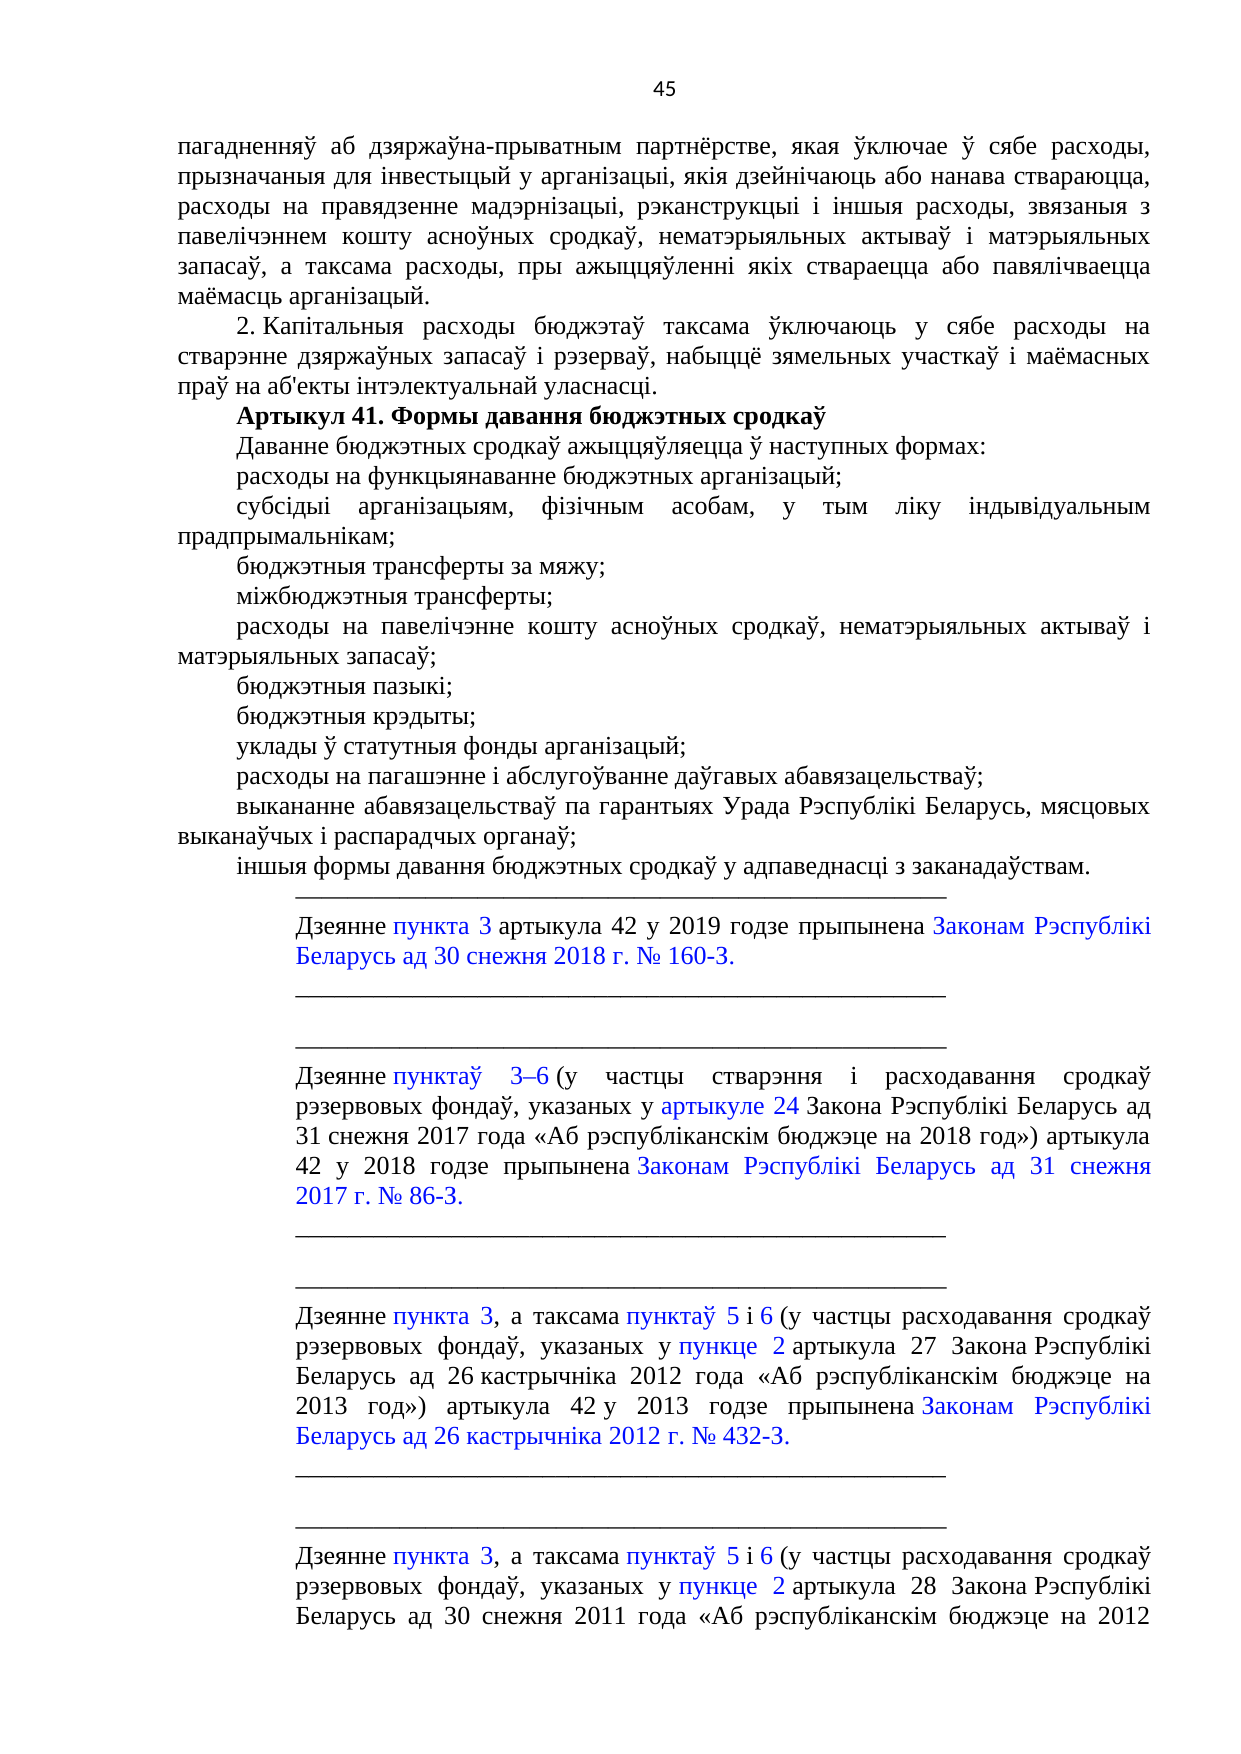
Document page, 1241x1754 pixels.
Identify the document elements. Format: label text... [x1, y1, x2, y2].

text ————————————————————————— [295, 1030, 1152, 1060]
text расходы на пагашэнне і абслугоўванне даўгавых абавязацельстваў; [177, 760, 1152, 790]
text бюджэтныя трансферты за мяжу; [177, 550, 1152, 580]
text __________________________________________________ [295, 1210, 1152, 1240]
text Артыкул 41. Формы давання бюджэтных сродкаў [236, 400, 1152, 430]
text бюджэтныя пазыкі; [177, 670, 1152, 700]
text Даванне бюджэтных сродкаў ажыццяўляецца ў наступных формах: [177, 430, 1152, 460]
text Дзеянне пунктаў 3–6 (у частцы стварэння і расходавання сродкаў рэзервовых фондаў, указаных у артыкуле 24 Закона Рэспублікі Беларусь ад 31 снежня 2017 года «Аб рэспубліканскім бюджэце на 2018 год») артыкула 42 у 2018 годзе прыпынена Законам Рэспублікі Беларусь ад 31 снежня 2017 г. № 86-З. [295, 1060, 1152, 1210]
text Дзеянне пункта 3, а таксама пунктаў 5 і 6 (у частцы расходавання сродкаў рэзервовых фондаў, указаных у пункце 2 артыкула 27 Закона Рэспублікі Беларусь ад 26 кастрычніка 2012 года «Аб рэспубліканскім бюджэце на 2013 год») артыкула 42 у 2013 годзе прыпынена Законам Рэспублікі Беларусь ад 26 кастрычніка 2012 г. № 432-З. [295, 1300, 1152, 1450]
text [295, 1540, 1152, 1630]
text уклады ў статутныя фонды арганізацый; [177, 730, 1152, 760]
text расходы на павелічэнне кошту асноўных сродкаў, нематэрыяльных актываў і матэрыяльных запасаў; [177, 610, 1152, 670]
text міжбюджэтныя трансферты; [177, 580, 1152, 610]
text Дзеянне пункта 3 артыкула 42 у 2019 годзе прыпынена Законам Рэспублікі Беларусь ад 30 снежня 2018 г. № 160-З. [295, 910, 1152, 970]
text ————————————————————————— [295, 1510, 1152, 1540]
text ————————————————————————— [295, 1270, 1152, 1300]
text ————————————————————————— [295, 880, 1152, 910]
text 2. Капітальныя расходы бюджэтаў таксама ўключаюць у сябе расходы на стварэнне дзяржаўных запасаў і рэзерваў, набыццё зямельных участкаў і маёмасных праў на аб'екты інтэлектуальнай уласнасці. [177, 310, 1152, 400]
text __________________________________________________ [295, 970, 1152, 1000]
text расходы на функцыянаванне бюджэтных арганізацый; [177, 460, 1152, 490]
text іншыя формы давання бюджэтных сродкаў у адпаведнасці з заканадаўствам. [177, 850, 1152, 880]
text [177, 130, 1152, 310]
text __________________________________________________ [295, 1450, 1152, 1480]
text бюджэтныя крэдыты; [177, 700, 1152, 730]
text выкананне абавязацельстваў па гарантыях Урада Рэспублікі Беларусь, мясцовых выканаўчых і распарадчых органаў; [177, 790, 1152, 850]
text субсідыі арганізацыям, фізічным асобам, у тым ліку індывідуальным прадпрымальнікам; [177, 490, 1152, 550]
